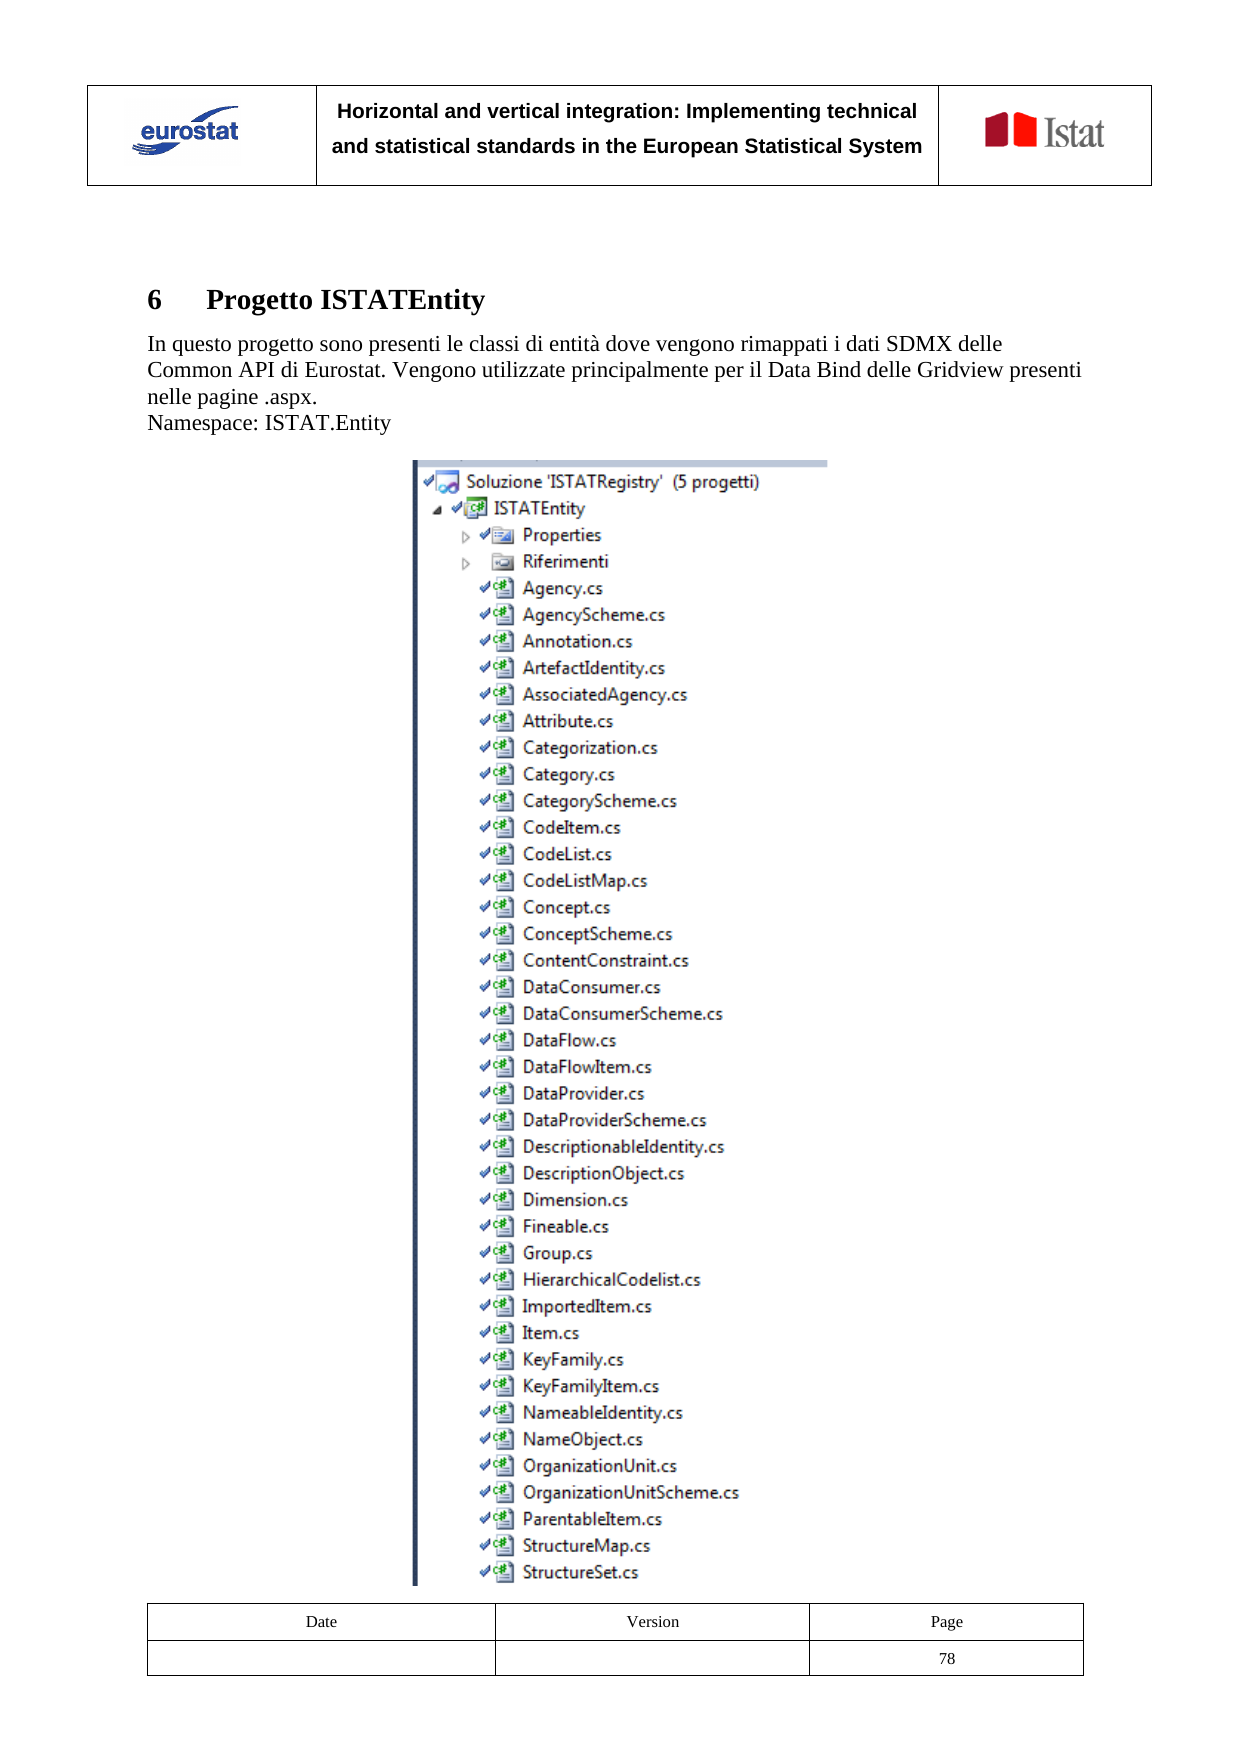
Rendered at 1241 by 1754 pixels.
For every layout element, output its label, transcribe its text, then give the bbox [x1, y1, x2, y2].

picture [985, 112, 1105, 147]
subtitle Progetto ISTATEntity [147, 282, 1093, 316]
picture [123, 98, 242, 166]
text In questo progetto sono presenti le classi di entità dove vengono rimappati i dati SDMX delle Common API di Eurostat. Vengono utilizzate principalmente per il Data Bind delle Gridview presenti nelle pagine .aspx. Namespace: ISTAT.Entity [147, 330, 1093, 436]
picture [412, 460, 828, 1586]
